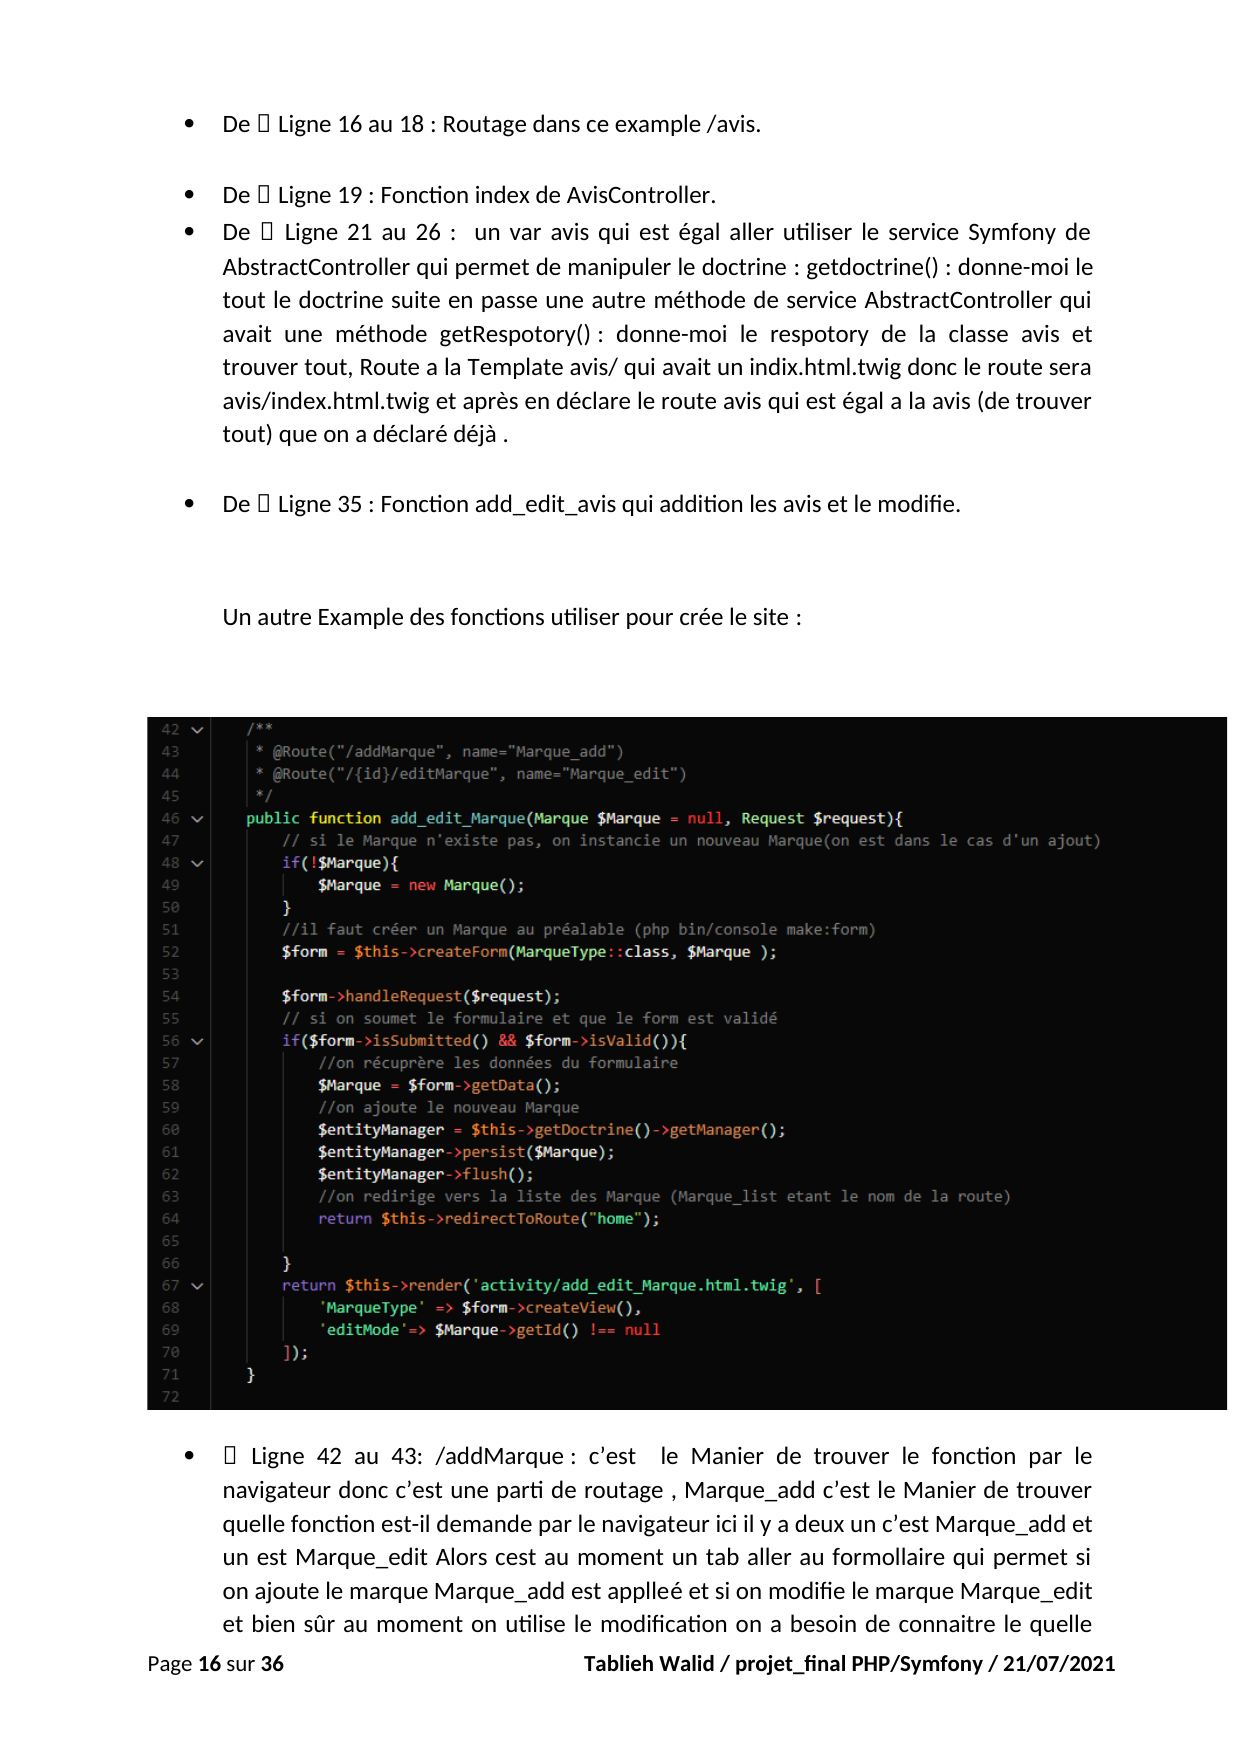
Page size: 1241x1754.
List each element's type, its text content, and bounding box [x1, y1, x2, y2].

list De  Ligne 35 : Fonction add_edit_avis qui addition les avis et le modifie. [185, 486, 1093, 520]
picture [147, 717, 1228, 1410]
list De  Ligne 21 au 26 : un var avis qui est égal aller utiliser le service Symfony de AbstractController qui permet de manipuler le doctrine : getdoctrine() : donne-moi le tout le doctrine suite en passe une autre méthode de service AbstractController qui avait une méthode getRespotory() : donne-moi le respotory de la classe avis et trouver tout, Route a la Template avis/ qui avait un indix.html.twig donc le route sera avis/index.html.twig et après en déclare le route avis qui est égal a la avis (de trouver tout) que on a déclaré déjà . [185, 214, 1093, 449]
text Un autre Example des fonctions utiliser pour crée le site : [222, 601, 1093, 632]
list De  Ligne 19 : Fonction index de AvisController. [185, 176, 1093, 211]
list De  Ligne 16 au 18 : Routage dans ce example /avis. [185, 106, 1093, 139]
